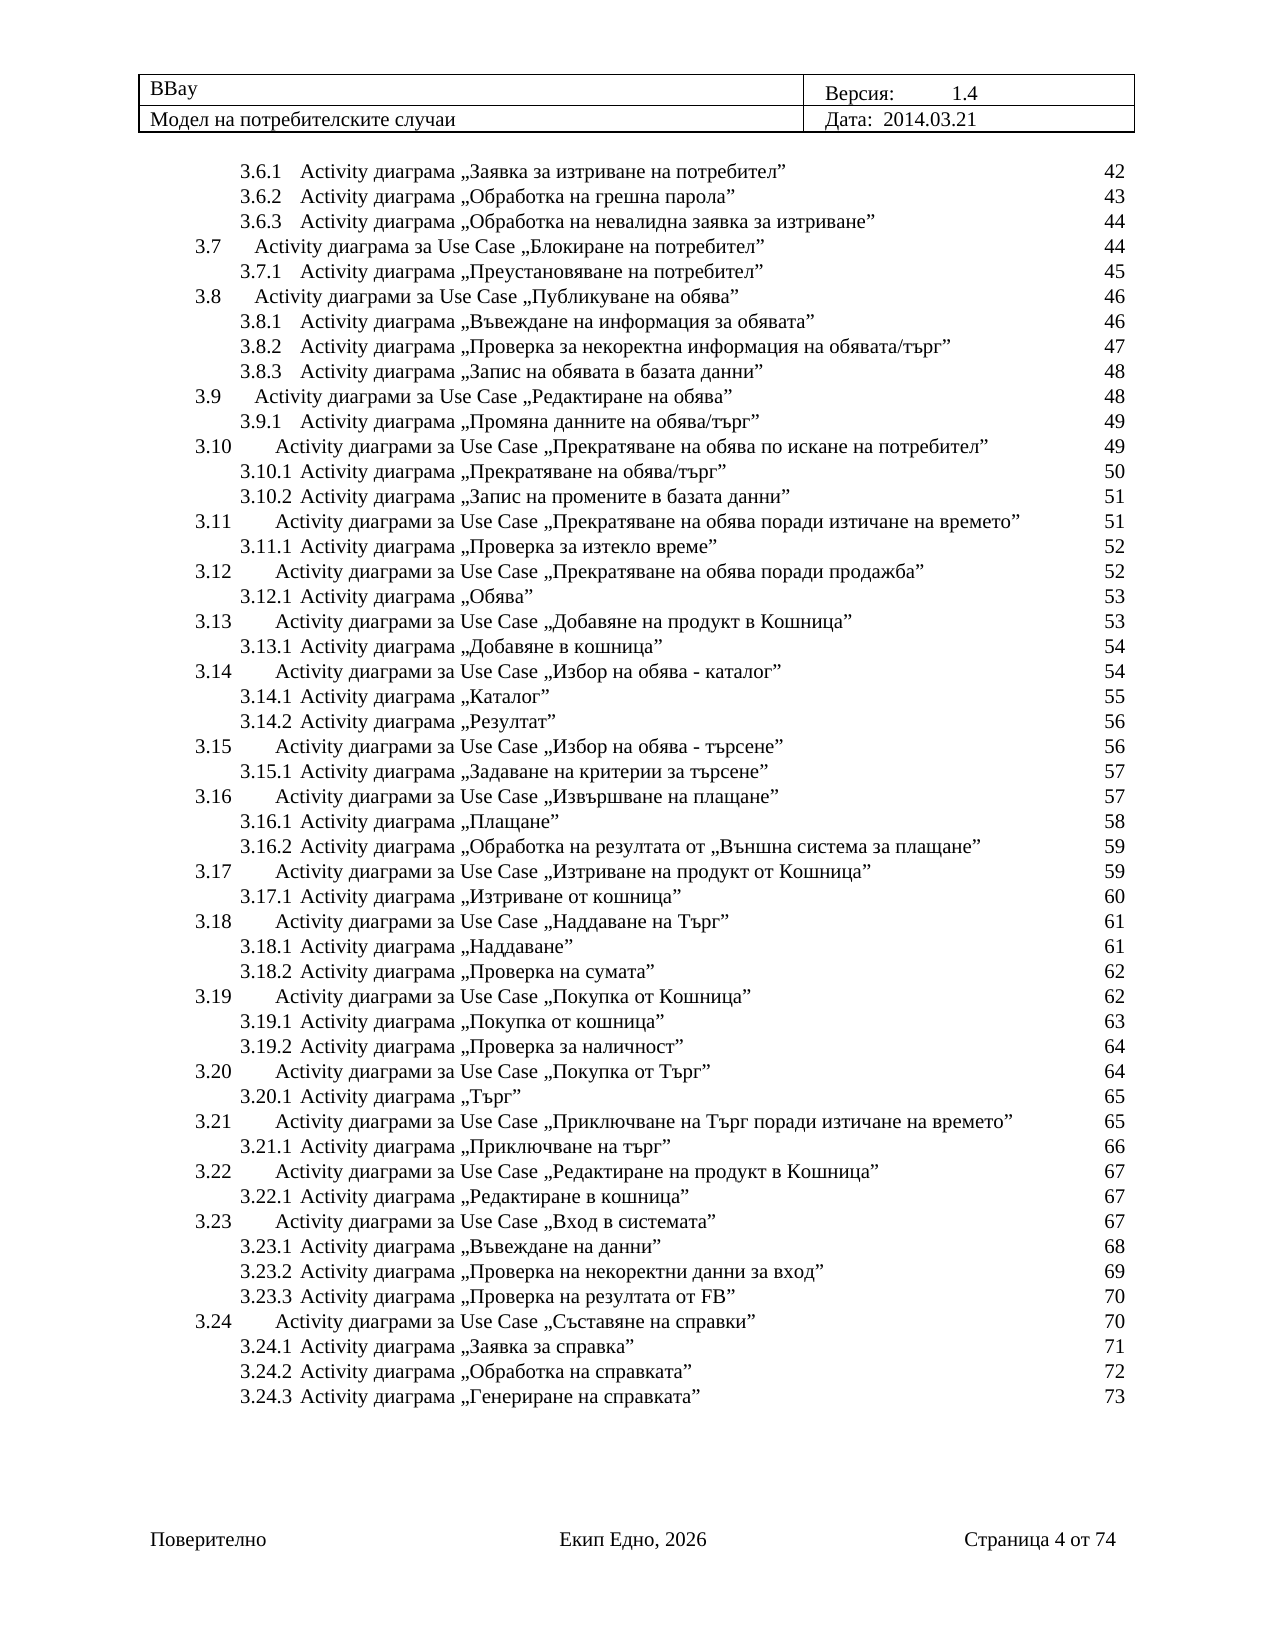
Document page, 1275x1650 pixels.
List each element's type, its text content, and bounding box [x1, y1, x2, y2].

text 3.11.1 Activity диаграма „Проверка за изтекло време” 52 [240, 533, 1125, 558]
text 3.12.1 Activity диаграма „Обява” 53 [240, 583, 1125, 608]
text 3.8.3 Activity диаграма „Запис на обявата в базата данни” 48 [240, 358, 1125, 383]
text 3.6.2 Activity диаграма „Обработка на грешна парола” 43 [240, 183, 1125, 208]
text 3.24 Activity диаграми за Use Case „Съставяне на справки” 70 [195, 1308, 1050, 1333]
text 3.19.1 Activity диаграма „Покупка от кошница” 63 [240, 1008, 1125, 1033]
text 3.18.1 Activity диаграма „Наддаване” 61 [240, 933, 1125, 958]
text 3.23.1 Activity диаграма „Въвеждане на данни” 68 [240, 1233, 1125, 1258]
text 3.17 Activity диаграми за Use Case „Изтриване на продукт от Кошница” 59 [195, 858, 1050, 883]
text 3.18 Activity диаграми за Use Case „Наддаване на Търг” 61 [195, 908, 1050, 933]
text 3.9.1 Activity диаграма „Промяна данните на обява/търг” 49 [240, 408, 1125, 433]
text 3.12 Activity диаграми за Use Case „Прекратяване на обява поради продажба” 52 [195, 558, 1050, 583]
text 3.14.2 Activity диаграма „Резултат” 56 [240, 708, 1125, 733]
text 3.16.1 Activity диаграма „Плащане” 58 [240, 808, 1125, 833]
text 3.16.2 Activity диаграма „Обработка на резултата от „Външна система за плащане” 59 [240, 833, 1125, 858]
text 3.14.1 Activity диаграма „Каталог” 55 [240, 683, 1125, 708]
text 3.10.1 Activity диаграма „Прекратяване на обява/търг” 50 [240, 458, 1125, 483]
text 3.23 Activity диаграми за Use Case „Вход в системата” 67 [195, 1208, 1050, 1233]
text 3.22 Activity диаграми за Use Case „Редактиране на продукт в Кошница” 67 [195, 1158, 1050, 1183]
text 3.24.1 Activity диаграма „Заявка за справка” 71 [240, 1333, 1125, 1358]
text 3.6.1 Activity диаграма „Заявка за изтриване на потребител” 42 [240, 158, 1125, 183]
text 3.9 Activity диаграми за Use Case „Редактиране на обява” 48 [195, 383, 1050, 408]
text 3.23.3 Activity диаграма „Проверка на резултата от FB” 70 [240, 1283, 1125, 1308]
text 3.16 Activity диаграми за Use Case „Извършване на плащане” 57 [195, 783, 1050, 808]
text 3.19 Activity диаграми за Use Case „Покупка от Кошница” 62 [195, 983, 1050, 1008]
text 3.21 Activity диаграми за Use Case „Приключване на Търг поради изтичане на времето” 65 [195, 1108, 1050, 1133]
text 3.7 Activity диаграма за Use Case „Блокиране на потребител” 44 [195, 233, 1050, 258]
text 3.11 Activity диаграми за Use Case „Прекратяване на обява поради изтичане на времето” 51 [195, 508, 1050, 533]
text 3.21.1 Activity диаграма „Приключване на търг” 66 [240, 1133, 1125, 1158]
text 3.19.2 Activity диаграма „Проверка за наличност” 64 [240, 1033, 1125, 1058]
text 3.20.1 Activity диаграма „Търг” 65 [240, 1083, 1125, 1108]
text 3.20 Activity диаграми за Use Case „Покупка от Търг” 64 [195, 1058, 1050, 1083]
text 3.24.2 Activity диаграма „Обработка на справката” 72 [240, 1358, 1125, 1383]
text 3.8.2 Activity диаграма „Проверка за некоректна информация на обявата/търг” 47 [240, 333, 1125, 358]
text 3.6.3 Activity диаграма „Обработка на невалидна заявка за изтриване” 44 [240, 208, 1125, 233]
text 3.24.3 Activity диаграма „Генериране на справката” 73 [240, 1383, 1125, 1408]
text 3.8.1 Activity диаграма „Въвеждане на информация за обявата” 46 [240, 308, 1125, 333]
text 3.10.2 Activity диаграма „Запис на промените в базата данни” 51 [240, 483, 1125, 508]
text 3.17.1 Activity диаграма „Изтриване от кошница” 60 [240, 883, 1125, 908]
text 3.15.1 Activity диаграма „Задаване на критерии за търсене” 57 [240, 758, 1125, 783]
text 3.7.1 Activity диаграма „Преустановяване на потребител” 45 [240, 258, 1125, 283]
text 3.10 Activity диаграми за Use Case „Прекратяване на обява по искане на потребител” 49 [195, 433, 1050, 458]
text 3.18.2 Activity диаграма „Проверка на сумата” 62 [240, 958, 1125, 983]
text 3.23.2 Activity диаграма „Проверка на некоректни данни за вход” 69 [240, 1258, 1125, 1283]
text 3.15 Activity диаграми за Use Case „Избор на обява - търсене” 56 [195, 733, 1050, 758]
text 3.13.1 Activity диаграма „Добавяне в кошница” 54 [240, 633, 1125, 658]
text 3.14 Activity диаграми за Use Case „Избор на обява - каталог” 54 [195, 658, 1050, 683]
text 3.13 Activity диаграми за Use Case „Добавяне на продукт в Кошница” 53 [195, 608, 1050, 633]
text 3.8 Activity диаграми за Use Case „Публикуване на обява” 46 [195, 283, 1050, 308]
text 3.22.1 Activity диаграма „Редактиране в кошница” 67 [240, 1183, 1125, 1208]
